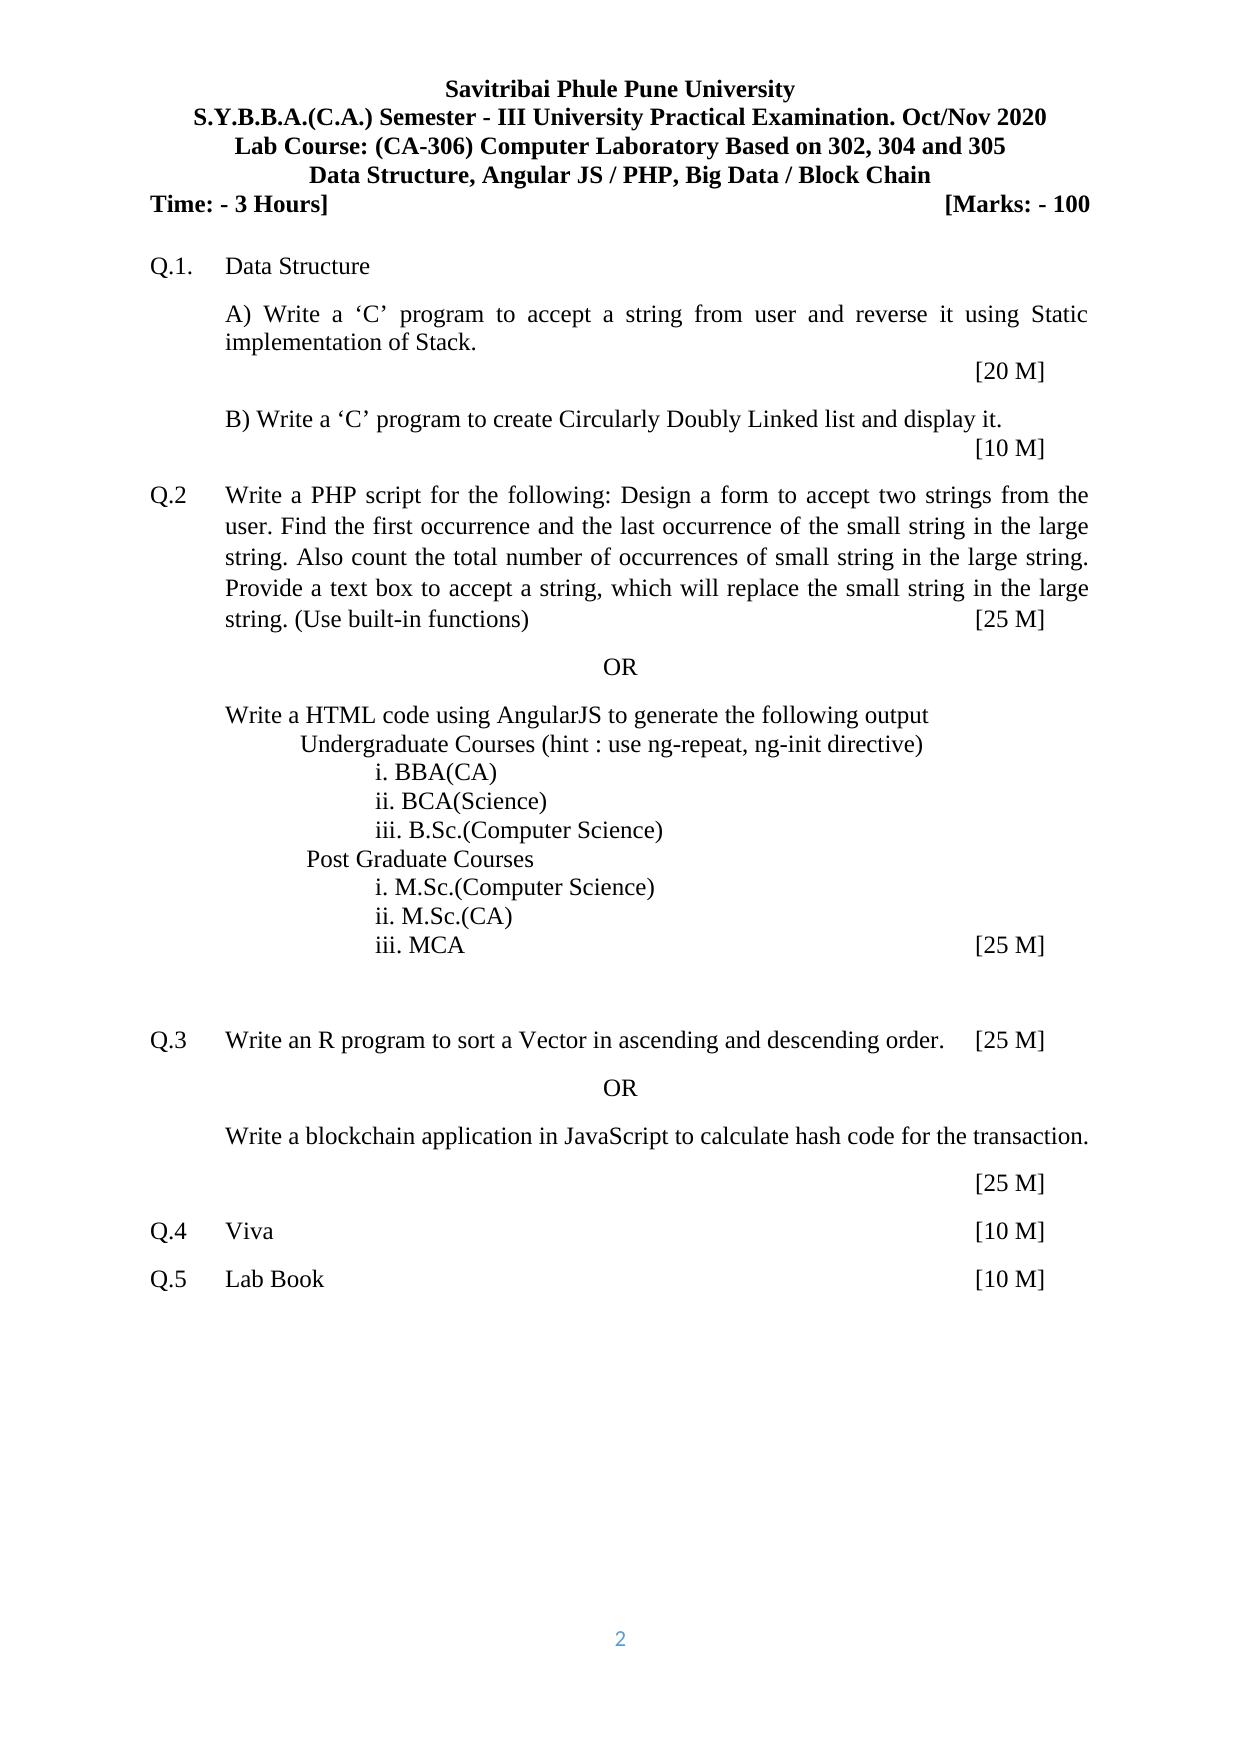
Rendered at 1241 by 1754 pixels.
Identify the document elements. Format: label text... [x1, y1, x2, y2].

text Q.2 Write a PHP script for the following: Design a form to accept two strings from the user. Find the first occurrence and the last occurrence of the small string in the large string. Also count the total number of occurrences of small string in the large string. Provide a text box to accept a string, which will replace the small string in the large string. (Use built-in functions) [25 M] [150, 480, 1090, 633]
text ii. M.Sc.(CA) [300, 901, 1090, 930]
text iii. MCA [25 M] [300, 930, 1090, 959]
text Undergraduate Courses (hint : use ng-repeat, ng-init directive) [150, 729, 1090, 757]
text A) Write a ‘C’ program to accept a string from user and reverse it using Static implementation of Stack. [225, 299, 1090, 356]
text i. BBA(CA) [300, 757, 1090, 786]
text i. M.Sc.(Computer Science) [300, 872, 1090, 901]
text Q.4 Viva [10 M] [150, 1216, 1090, 1245]
text Q.5 Lab Book [10 M] [150, 1264, 1090, 1293]
text OR [150, 1073, 1090, 1102]
text Write a blockchain application in JavaScript to calculate hash code for the transaction. [150, 1121, 1090, 1149]
text Q.3 Write an R program to sort a Vector in ascending and descending order. [25 M] [150, 1025, 1090, 1054]
text ii. BCA(Science) [300, 786, 1090, 815]
text OR [150, 652, 1090, 681]
text [10 M] [150, 433, 1090, 461]
text [20 M] [150, 356, 1090, 385]
text iii. B.Sc.(Computer Science) [300, 815, 1090, 844]
text B) Write a ‘C’ program to create Circularly Doubly Linked list and display it. [225, 404, 1090, 433]
text Post Graduate Courses [225, 844, 1090, 872]
text Write a HTML code using AngularJS to generate the following output [150, 700, 1090, 729]
text Q.1. Data Structure [150, 251, 1090, 280]
text [25 M] [150, 1168, 1090, 1197]
